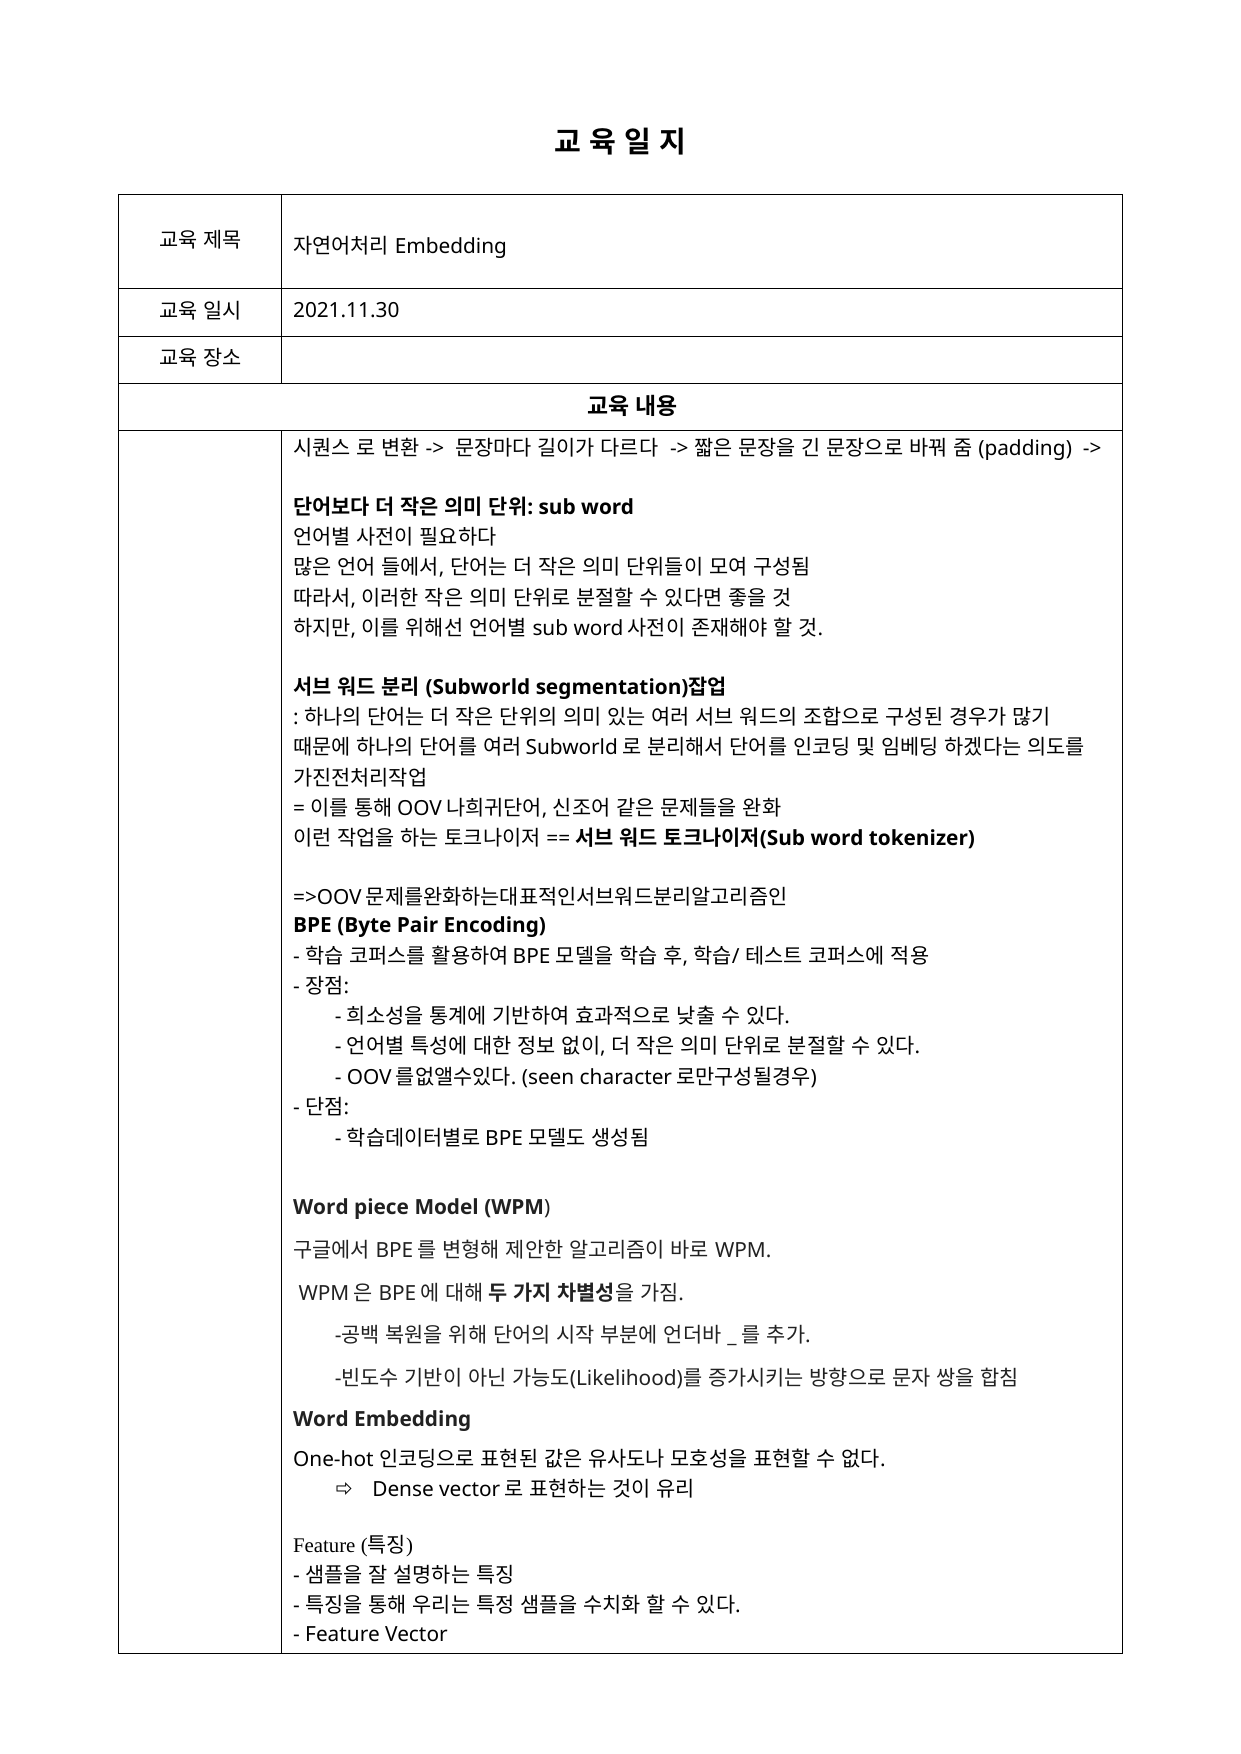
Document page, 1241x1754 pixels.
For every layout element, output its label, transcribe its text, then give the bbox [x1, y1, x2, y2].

table_cell 2021.11.30 [282, 289, 1122, 336]
table_header 교육 제목 [119, 195, 281, 288]
table_header 자연어처리 Embedding [282, 195, 1122, 288]
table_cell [282, 431, 1122, 1653]
table_cell 교육 장소 [119, 337, 281, 383]
table_cell [119, 431, 281, 1653]
table_cell 교육 내용 [119, 384, 1122, 430]
table_cell 교육 일시 [119, 289, 281, 336]
table_cell [282, 337, 1122, 383]
